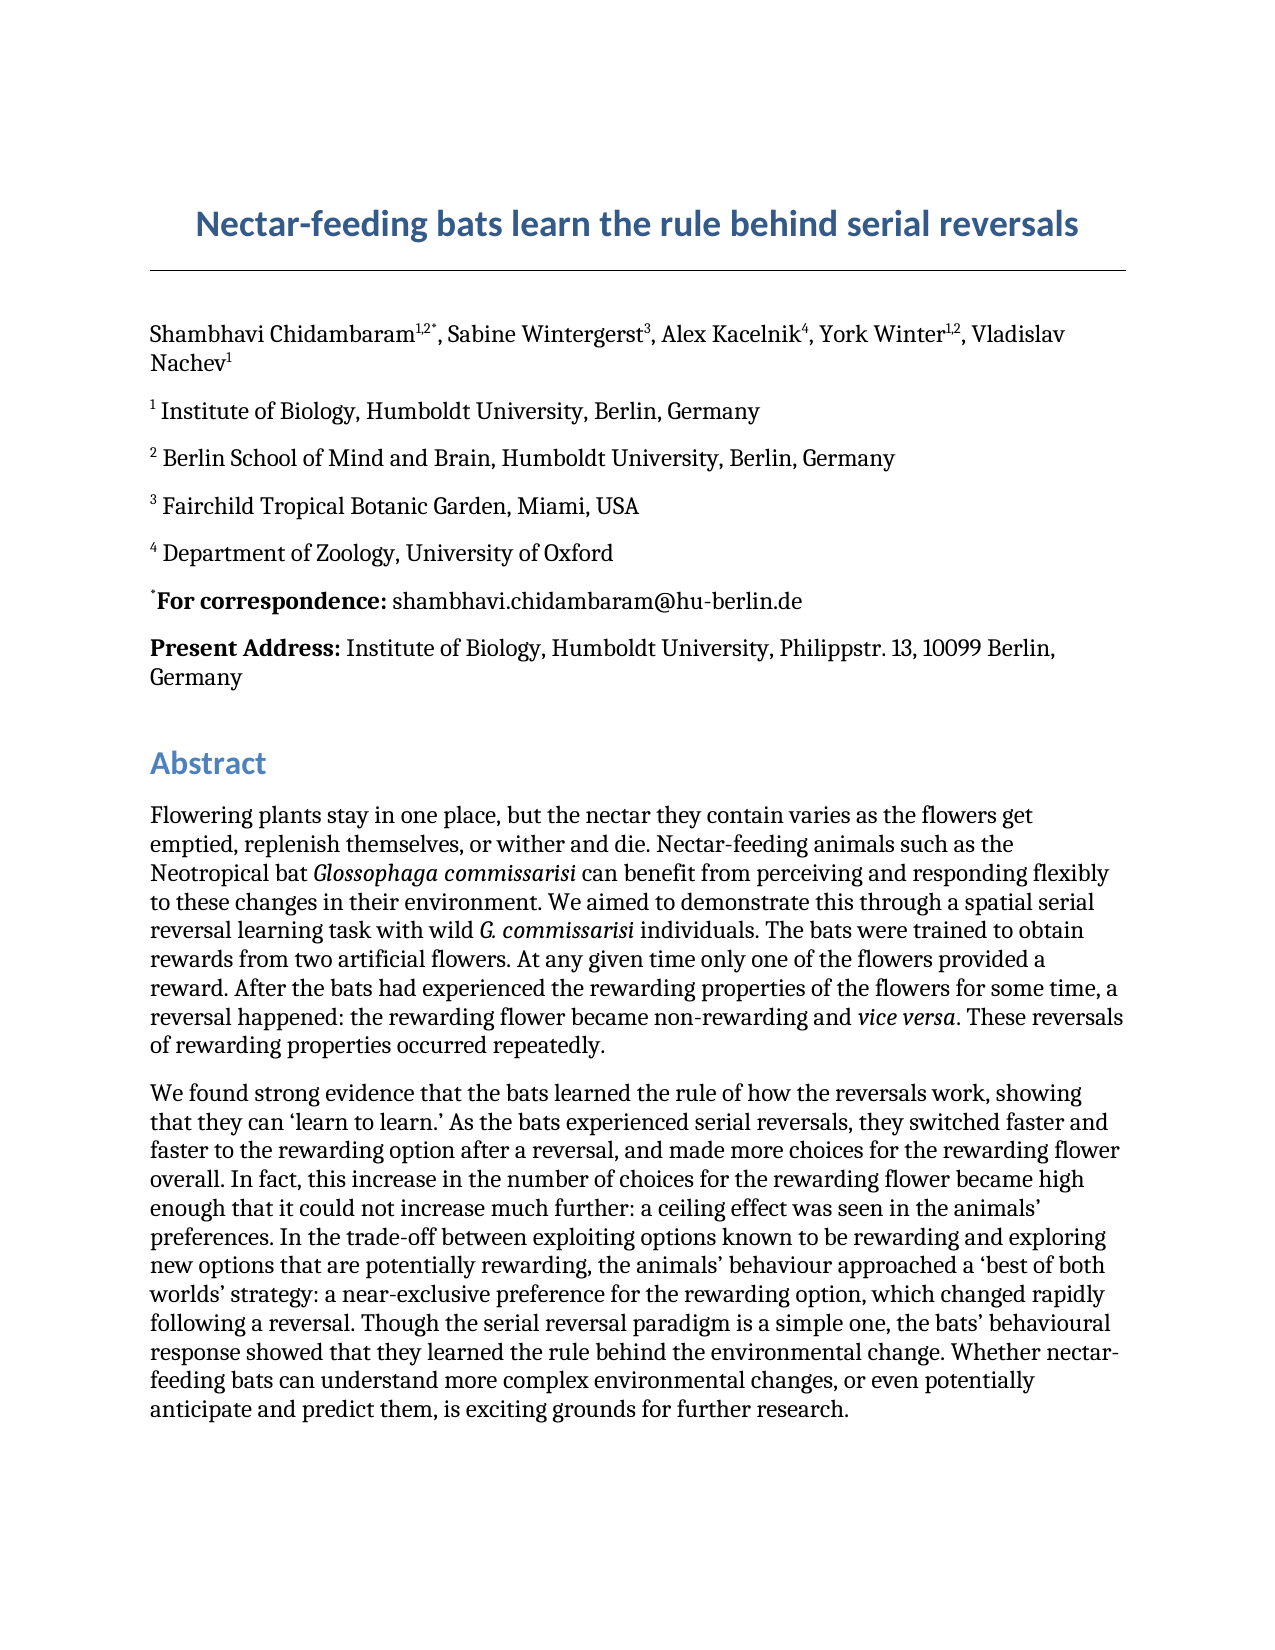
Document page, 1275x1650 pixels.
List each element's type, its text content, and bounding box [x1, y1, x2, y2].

text 4 Department of Zoology, University of Oxford [150, 539, 1125, 568]
text 1 Institute of Biology, Humboldt University, Berlin, Germany [150, 397, 1125, 425]
text 3 Fairchild Tropical Botanic Garden, Miami, USA [150, 492, 1125, 520]
subtitle Abstract [150, 742, 1125, 782]
text 2 Berlin School of Mind and Brain, Humboldt University, Berlin, Germany [150, 444, 1125, 473]
title Nectar-feeding bats learn the rule behind serial reversals [150, 200, 1125, 246]
text *For correspondence: shambhavi.chidambaram@hu-berlin.de [150, 587, 1125, 615]
text Flowering plants stay in one place, but the nectar they contain varies as the flowers get emptied, replenish themselves, or wither and die. Nectar-feeding animals such as the Neotropical bat Glossophaga commissarisi can benefit from perceiving and responding flexibly to these changes in their environment. We aimed to demonstrate this through a spatial serial reversal learning task with wild G. commissarisi individuals. The bats were trained to obtain rewards from two artificial flowers. At any given time only one of the flowers provided a reward. After the bats had experienced the rewarding properties of the flowers for some time, a reversal happened: the rewarding flower became non-rewarding and vice versa. These reversals of rewarding properties occurred repeatedly. [150, 801, 1125, 1060]
text Present Address: Institute of Biology, Humboldt University, Philippstr. 13, 10099 Berlin, Germany [150, 634, 1125, 692]
text Shambhavi Chidambaram1,2*, Sabine Wintergerst3, Alex Kacelnik4, York Winter1,2, Vladislav Nachev1 [150, 320, 1125, 378]
text We found strong evidence that the bats learned the rule of how the reversals work, showing that they can ‘learn to learn.’ As the bats experienced serial reversals, they switched faster and faster to the rewarding option after a reversal, and made more choices for the rewarding flower overall. In fact, this increase in the number of choices for the rewarding flower became high enough that it could not increase much further: a ceiling effect was seen in the animals’ preferences. In the trade-off between exploiting options known to be rewarding and exploring new options that are potentially rewarding, the animals’ behaviour approached a ‘best of both worlds’ strategy: a near-exclusive preference for the rewarding option, which changed rapidly following a reversal. Though the serial reversal paradigm is a simple one, the bats’ behavioural response showed that they learned the rule behind the environmental change. Whether nectar-feeding bats can understand more complex environmental changes, or even potentially anticipate and predict them, is exciting grounds for further research. [150, 1079, 1125, 1424]
